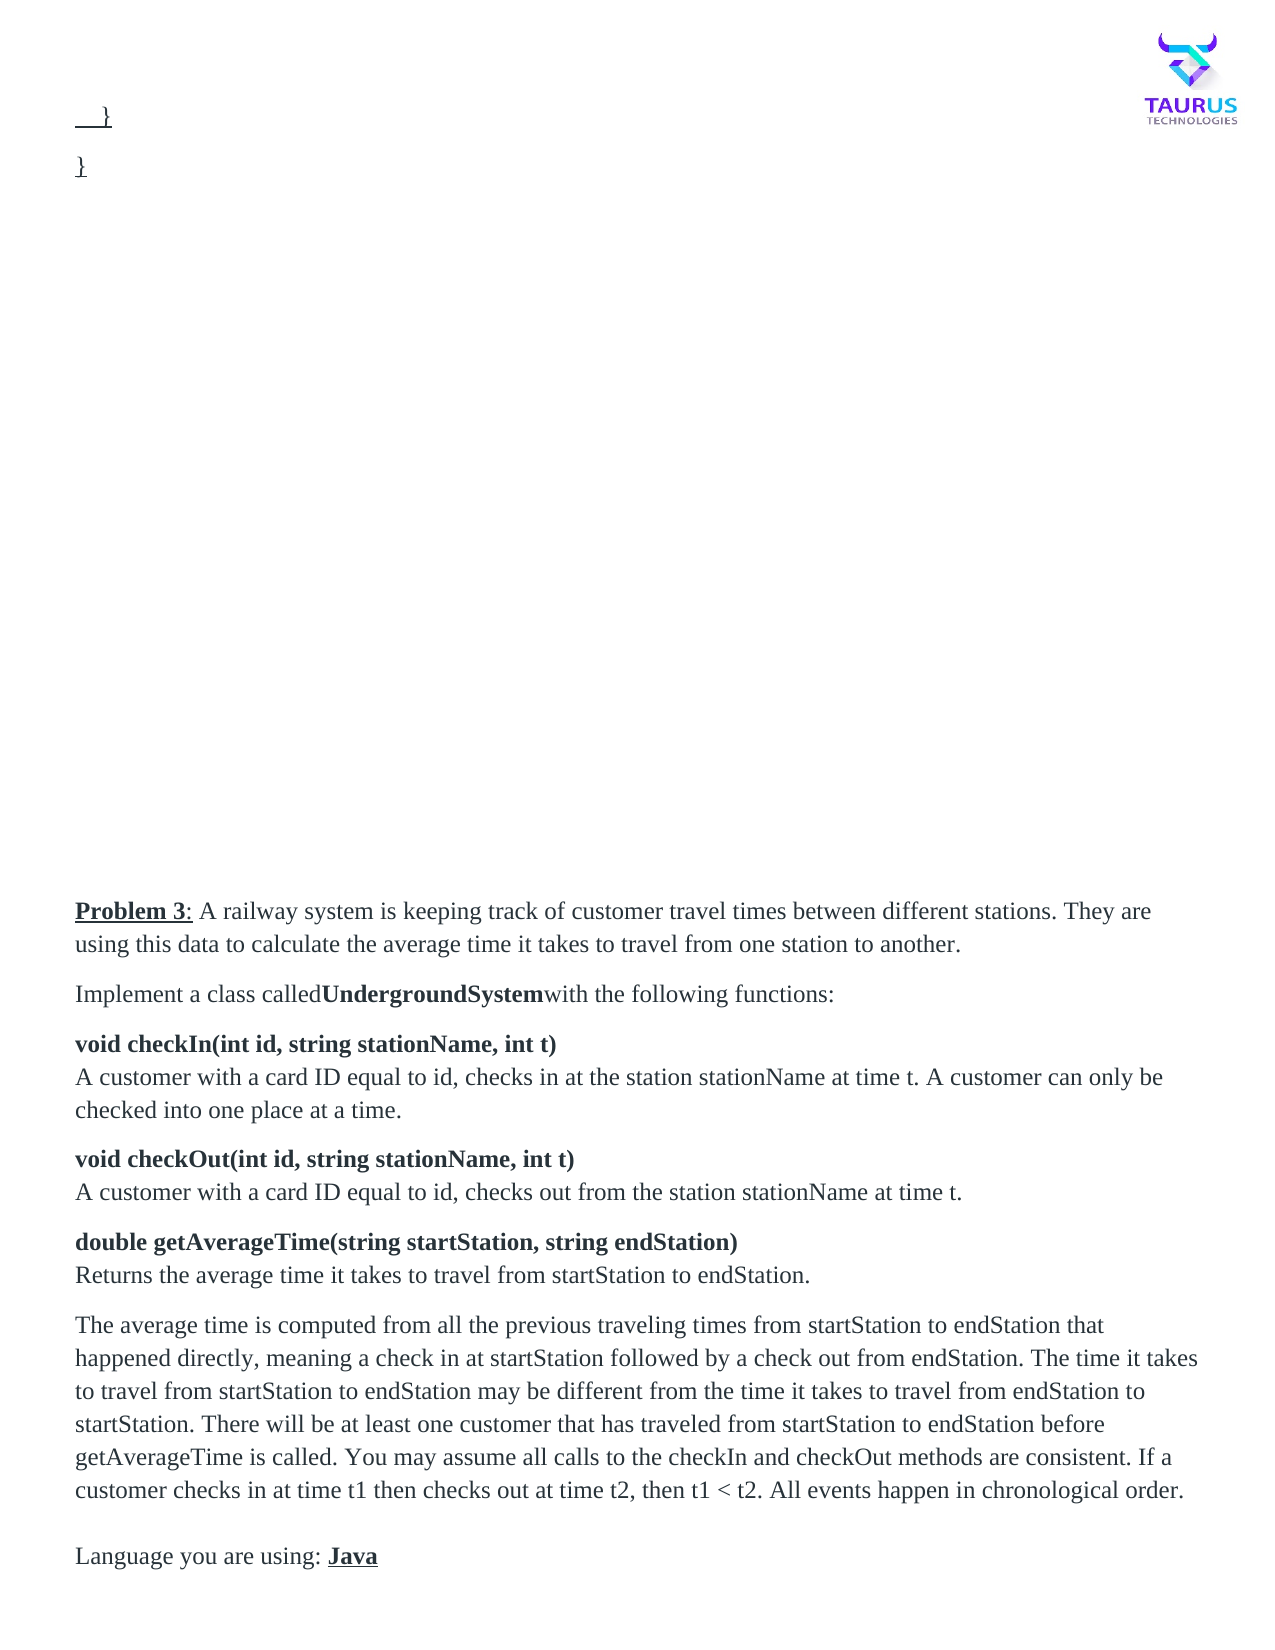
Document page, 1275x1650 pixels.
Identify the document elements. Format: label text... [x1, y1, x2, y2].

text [75, 1310, 1200, 1570]
text double getAverageTime(string startStation, string endStation) Returns the average time it takes to travel from startStation to endStation. [75, 1227, 1200, 1289]
text void checkOut(int id, string stationName, int t) A customer with a card ID equal to id, checks out from the station stationName at time t. [75, 1144, 1200, 1206]
text } [75, 151, 1200, 180]
text Implement a class calledUndergroundSystemwith the following functions: [75, 979, 1200, 1008]
text } [75, 101, 1200, 130]
text void checkIn(int id, string stationName, int t) A customer with a card ID equal to id, checks in at the station stationName at time t. A customer can only be checked into one place at a time. [75, 1029, 1200, 1123]
picture [1136, 25, 1245, 133]
text Problem 3: A railway system is keeping track of customer travel times between different stations. They are using this data to calculate the average time it takes to travel from one station to another. [75, 896, 1200, 958]
